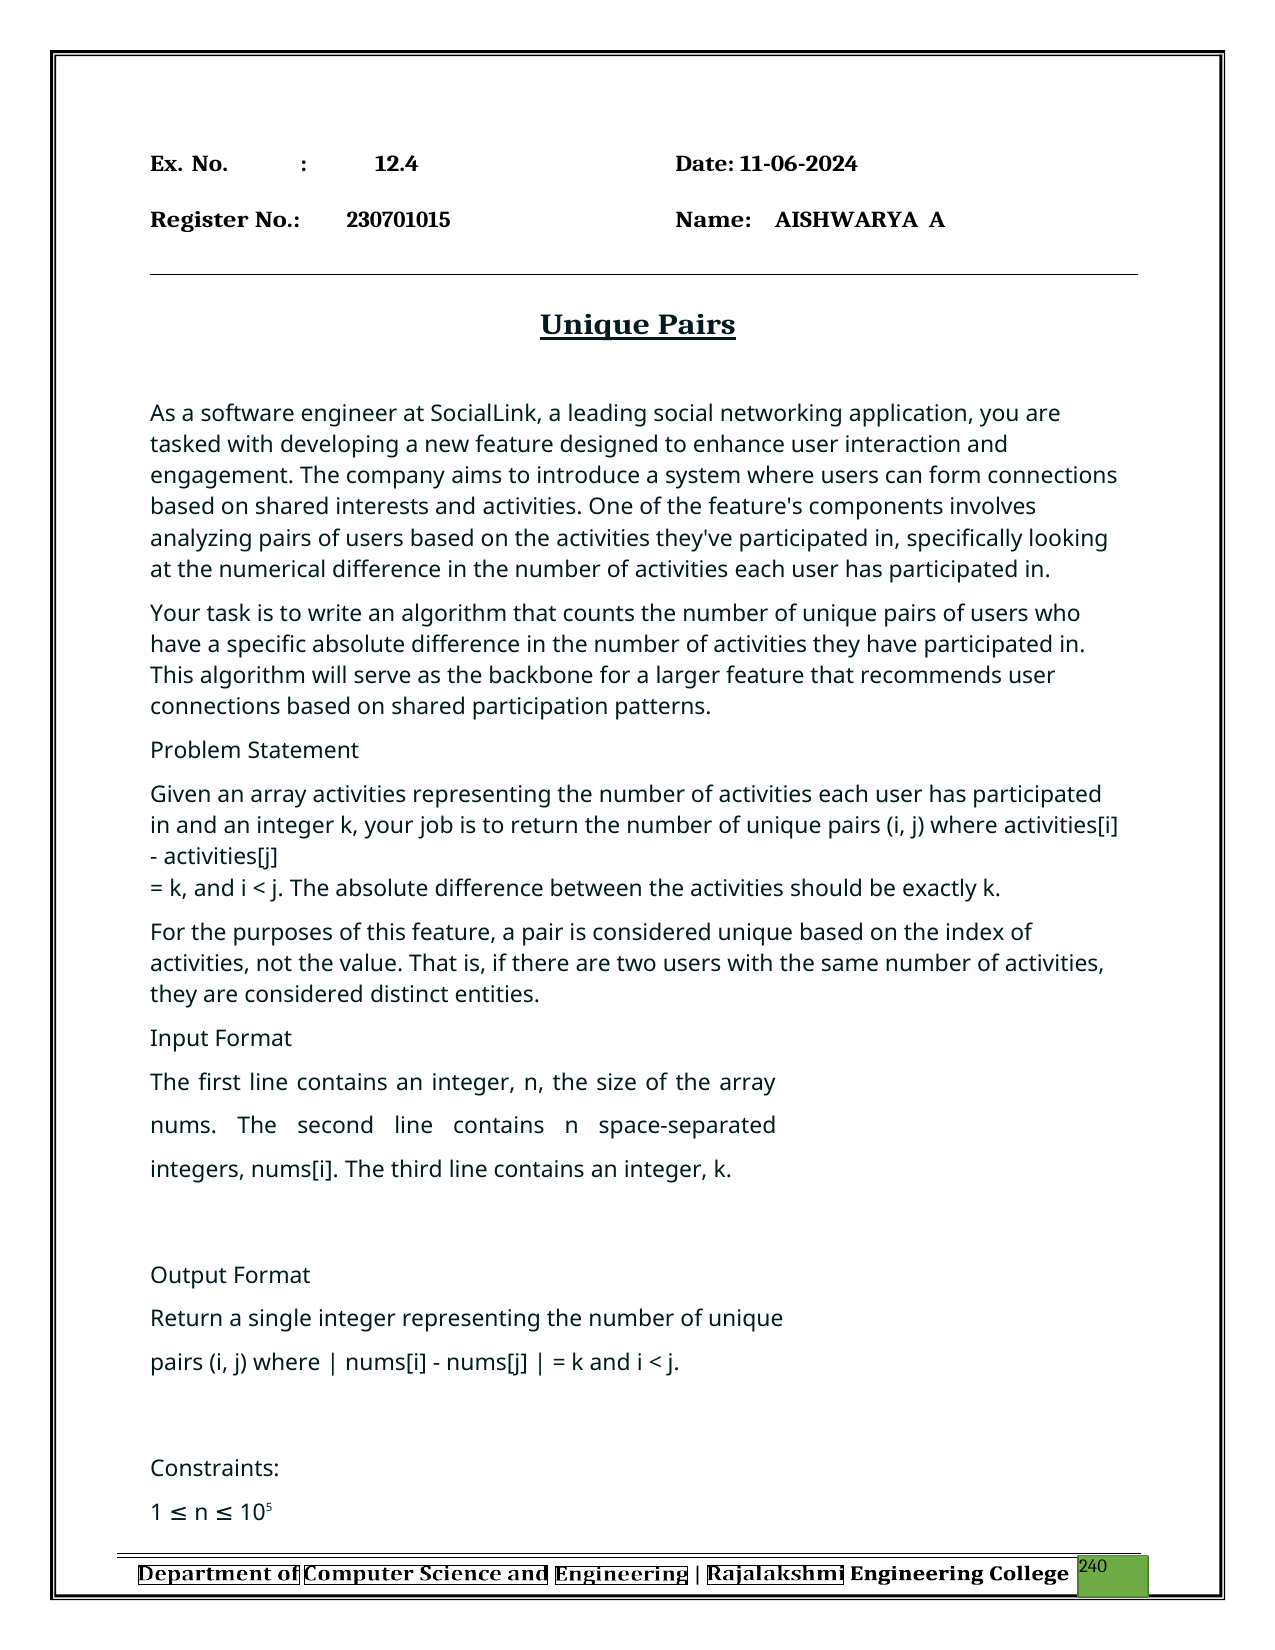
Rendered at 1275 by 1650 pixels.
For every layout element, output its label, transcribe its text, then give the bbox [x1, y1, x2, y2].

subtitle Unique Pairs [172, 308, 1103, 342]
text Input Format [150, 1021, 1150, 1053]
picture [708, 1566, 843, 1584]
text Output Format [150, 1258, 1150, 1290]
text The first line contains an integer, n, the size of the array nums. The second line contains n space-separated integers, nums[i]. The third line contains an integer, k. [150, 1066, 776, 1184]
text Constraints: [150, 1452, 1150, 1483]
picture [556, 1567, 687, 1584]
text Ex. No. : 12.4 Date: 11-06-2024 [150, 151, 1150, 177]
text Given an array activities representing the number of activities each user has participated in and an integer k, your job is to return the number of unique pairs (i, j) where activities[i] - activities[j] [150, 778, 1126, 872]
text Problem Statement [150, 734, 1150, 765]
text 1 ≤ n ≤ 105 [150, 1496, 1150, 1527]
text Your task is to write an algorithm that counts the number of unique pairs of users who have a specific absolute difference in the number of activities they have participated in. This algorithm will serve as the backbone for a larger feature that recommends user connections based on shared participation patterns. [150, 596, 1108, 721]
text For the purposes of this feature, a pair is considered unique based on the index of activities, not the value. That is, if there are two users with the same number of activities, they are considered distinct entities. [150, 916, 1117, 1009]
text Return a single integer representing the number of unique pairs (i, j) where | nums[i] - nums[j] | = k and i < j. [150, 1302, 840, 1377]
text As a software engineer at SocialLink, a leading social networking application, you are tasked with developing a new feature designed to enhance user interaction and engagement. The company aims to introduce a system where users can form connections based on shared interests and activities. One of the feature's components involves analyzing pairs of users based on the activities they've participated in, specifically looking at the numerical difference in the number of activities each user has participated in. [150, 397, 1127, 584]
picture [139, 1566, 299, 1584]
picture [305, 1566, 547, 1584]
text Register No.: 230701015 Name: AISHWARYA A [150, 207, 1150, 233]
text = k, and i < j. The absolute difference between the activities should be exactly k. [150, 872, 1150, 903]
